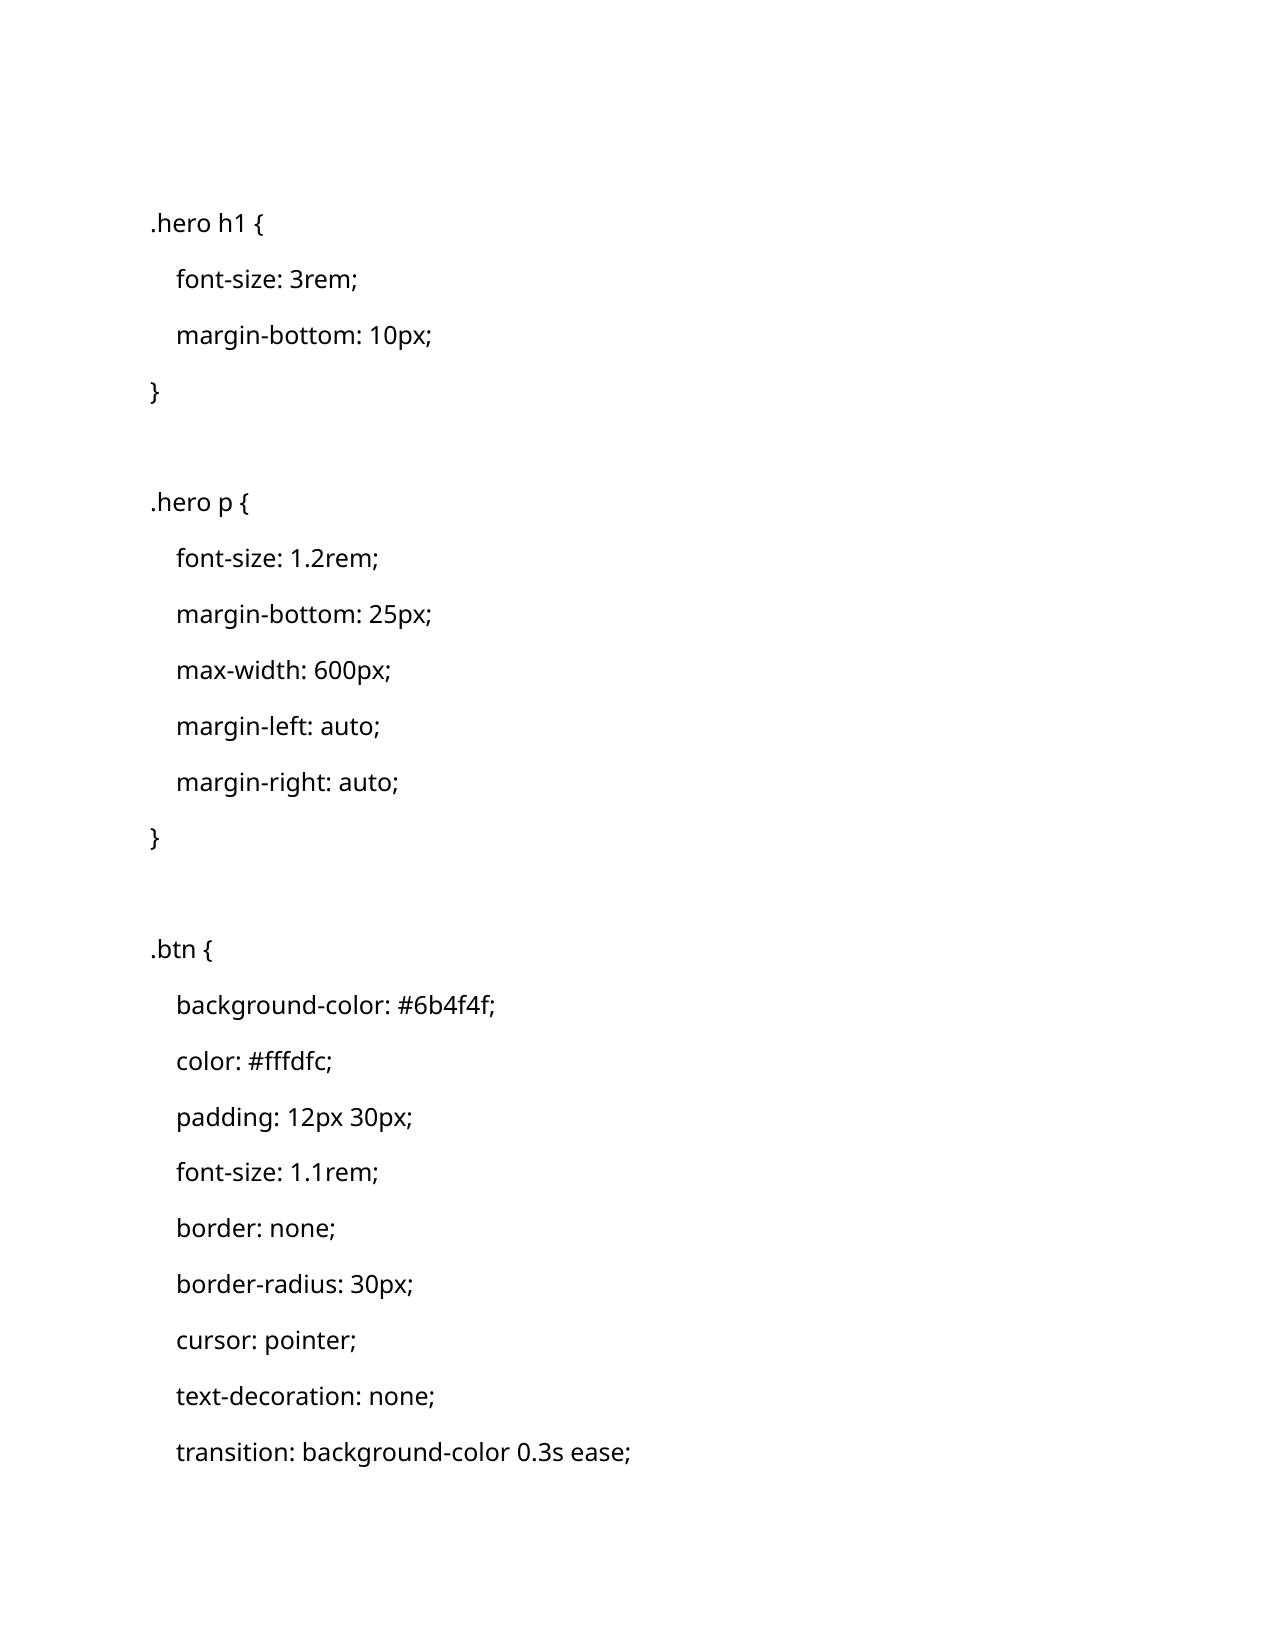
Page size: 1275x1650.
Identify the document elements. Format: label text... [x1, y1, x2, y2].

text .hero p { [150, 485, 1125, 519]
text font-size: 1.2rem; [150, 541, 1125, 575]
text } [150, 373, 1125, 407]
text padding: 12px 30px; [150, 1099, 1125, 1133]
text text-decoration: none; [150, 1378, 1125, 1412]
text .hero h1 { [150, 206, 1125, 240]
text font-size: 1.1rem; [150, 1155, 1125, 1189]
text border: none; [150, 1211, 1125, 1245]
text margin-bottom: 25px; [150, 597, 1125, 631]
text border-radius: 30px; [150, 1267, 1125, 1301]
text transition: background-color 0.3s ease; [150, 1434, 1125, 1468]
text max-width: 600px; [150, 652, 1125, 687]
text cursor: pointer; [150, 1322, 1125, 1357]
text font-size: 3rem; [150, 262, 1125, 296]
text color: #fffdfc; [150, 1043, 1125, 1077]
text .btn { [150, 932, 1125, 966]
text } [150, 820, 1125, 854]
text background-color: #6b4f4f; [150, 987, 1125, 1022]
text margin-bottom: 10px; [150, 317, 1125, 352]
text margin-left: auto; [150, 708, 1125, 742]
text margin-right: auto; [150, 764, 1125, 798]
